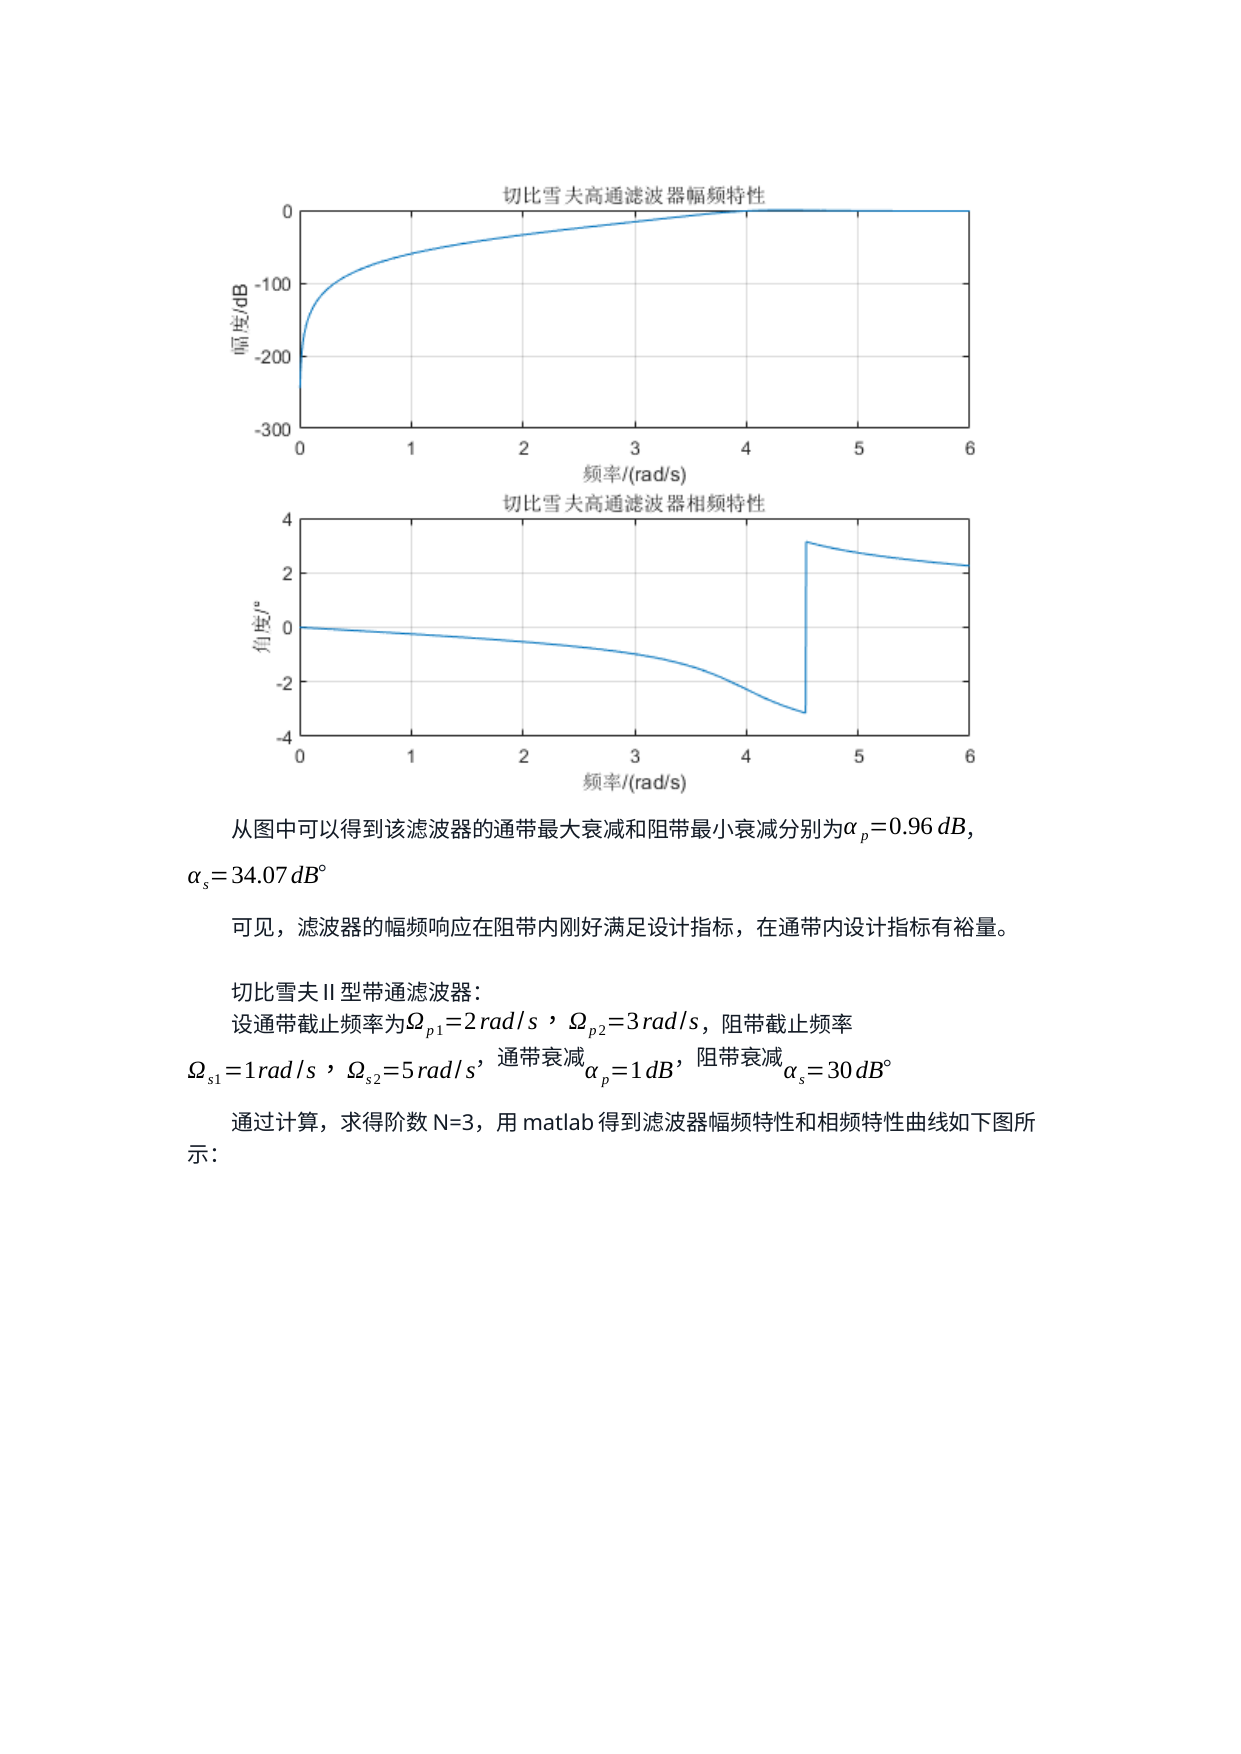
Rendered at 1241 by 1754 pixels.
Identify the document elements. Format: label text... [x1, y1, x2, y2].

text 切比雪夫Ⅱ型带通滤波器： [187, 974, 1053, 1007]
text 可见，滤波器的幅频响应在阻带内刚好满足设计指标，在通带内设计指标有裕量。 [187, 909, 1053, 942]
text 设通带截止频率为，阻带截止频率，通带衰减，阻带衰减。 [187, 1007, 1053, 1104]
text 从图中可以得到该滤波器的通带最大衰减和阻带最小衰减分别为，。 [187, 812, 1053, 909]
picture [187, 162, 1052, 811]
text 通过计算，求得阶数N=3，用matlab得到滤波器幅频特性和相频特性曲线如下图所示： [187, 1104, 1053, 1169]
